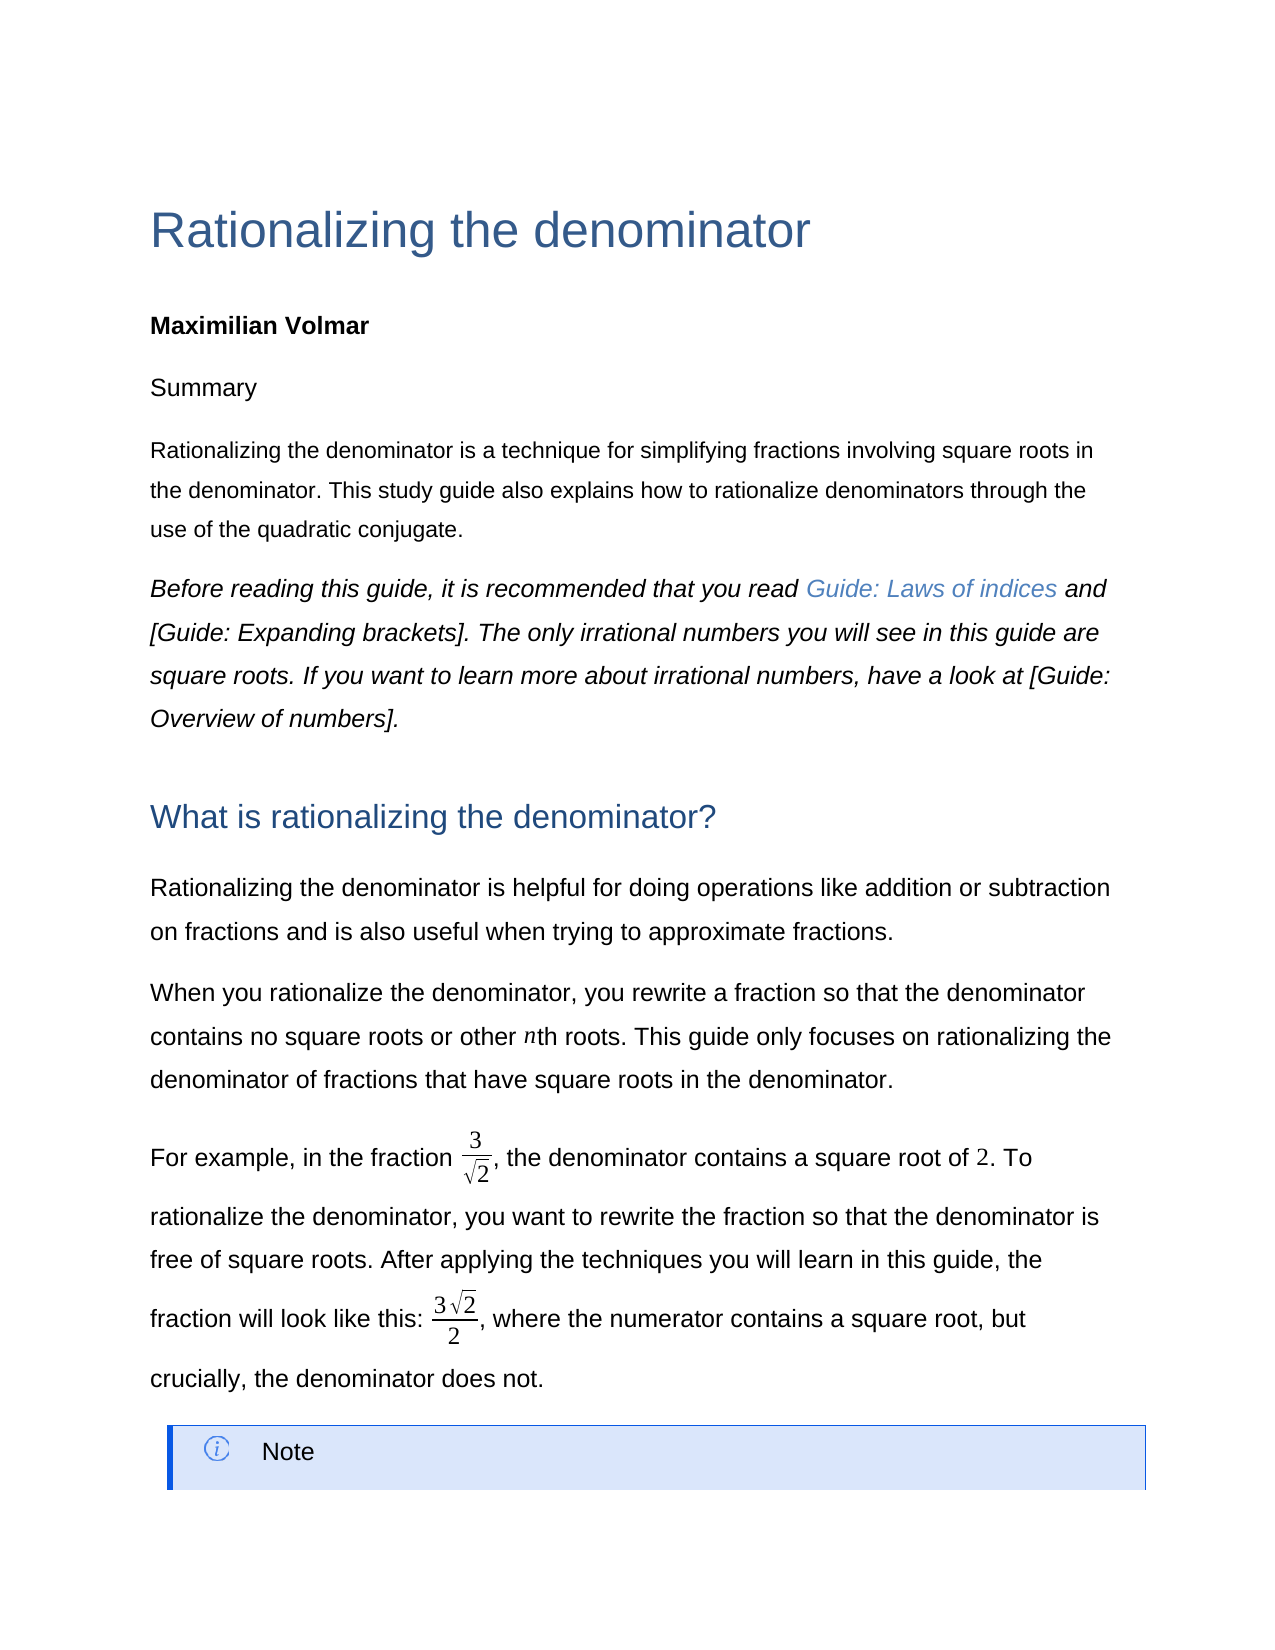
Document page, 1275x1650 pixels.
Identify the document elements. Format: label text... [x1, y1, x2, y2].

text Rationalizing the denominator is a technique for simplifying fractions involving square roots in the denominator. This study guide also explains how to rationalize denominators through the use of the quadratic conjugate. [150, 437, 1125, 543]
text When you rationalize the denominator, you rewrite a fraction so that the denominator contains no square roots or other th roots. This guide only focuses on rationalizing the denominator of fractions that have square roots in the denominator. [150, 978, 1125, 1093]
text Rationalizing the denominator is helpful for doing operations like addition or subtraction on fractions and is also useful when trying to approximate fractions. [150, 873, 1125, 945]
text Before reading this guide, it is recommended that you read Guide: Laws of indices and [Guide: Expanding brackets]. The only irrational numbers you will see in this guide are square roots. If you want to learn more about irrational numbers, have a look at [Guide: Overview of numbers]. [150, 574, 1125, 733]
text Maximilian Volmar [150, 311, 1125, 340]
text For example, in the fraction , the denominator contains a square root of . To rationalize the denominator, you want to rewrite the fraction so that the denominator is free of square roots. After applying the techniques you will learn in this guide, the fraction will look like this: , where the numerator contains a square root, but crucially, the denominator does not. [150, 1126, 1125, 1392]
picture [204, 1436, 229, 1461]
table_header Note [173, 1426, 1145, 1490]
title Rationalizing the denominator [150, 200, 1125, 257]
subtitle What is rationalizing the denominator? [150, 797, 1125, 835]
